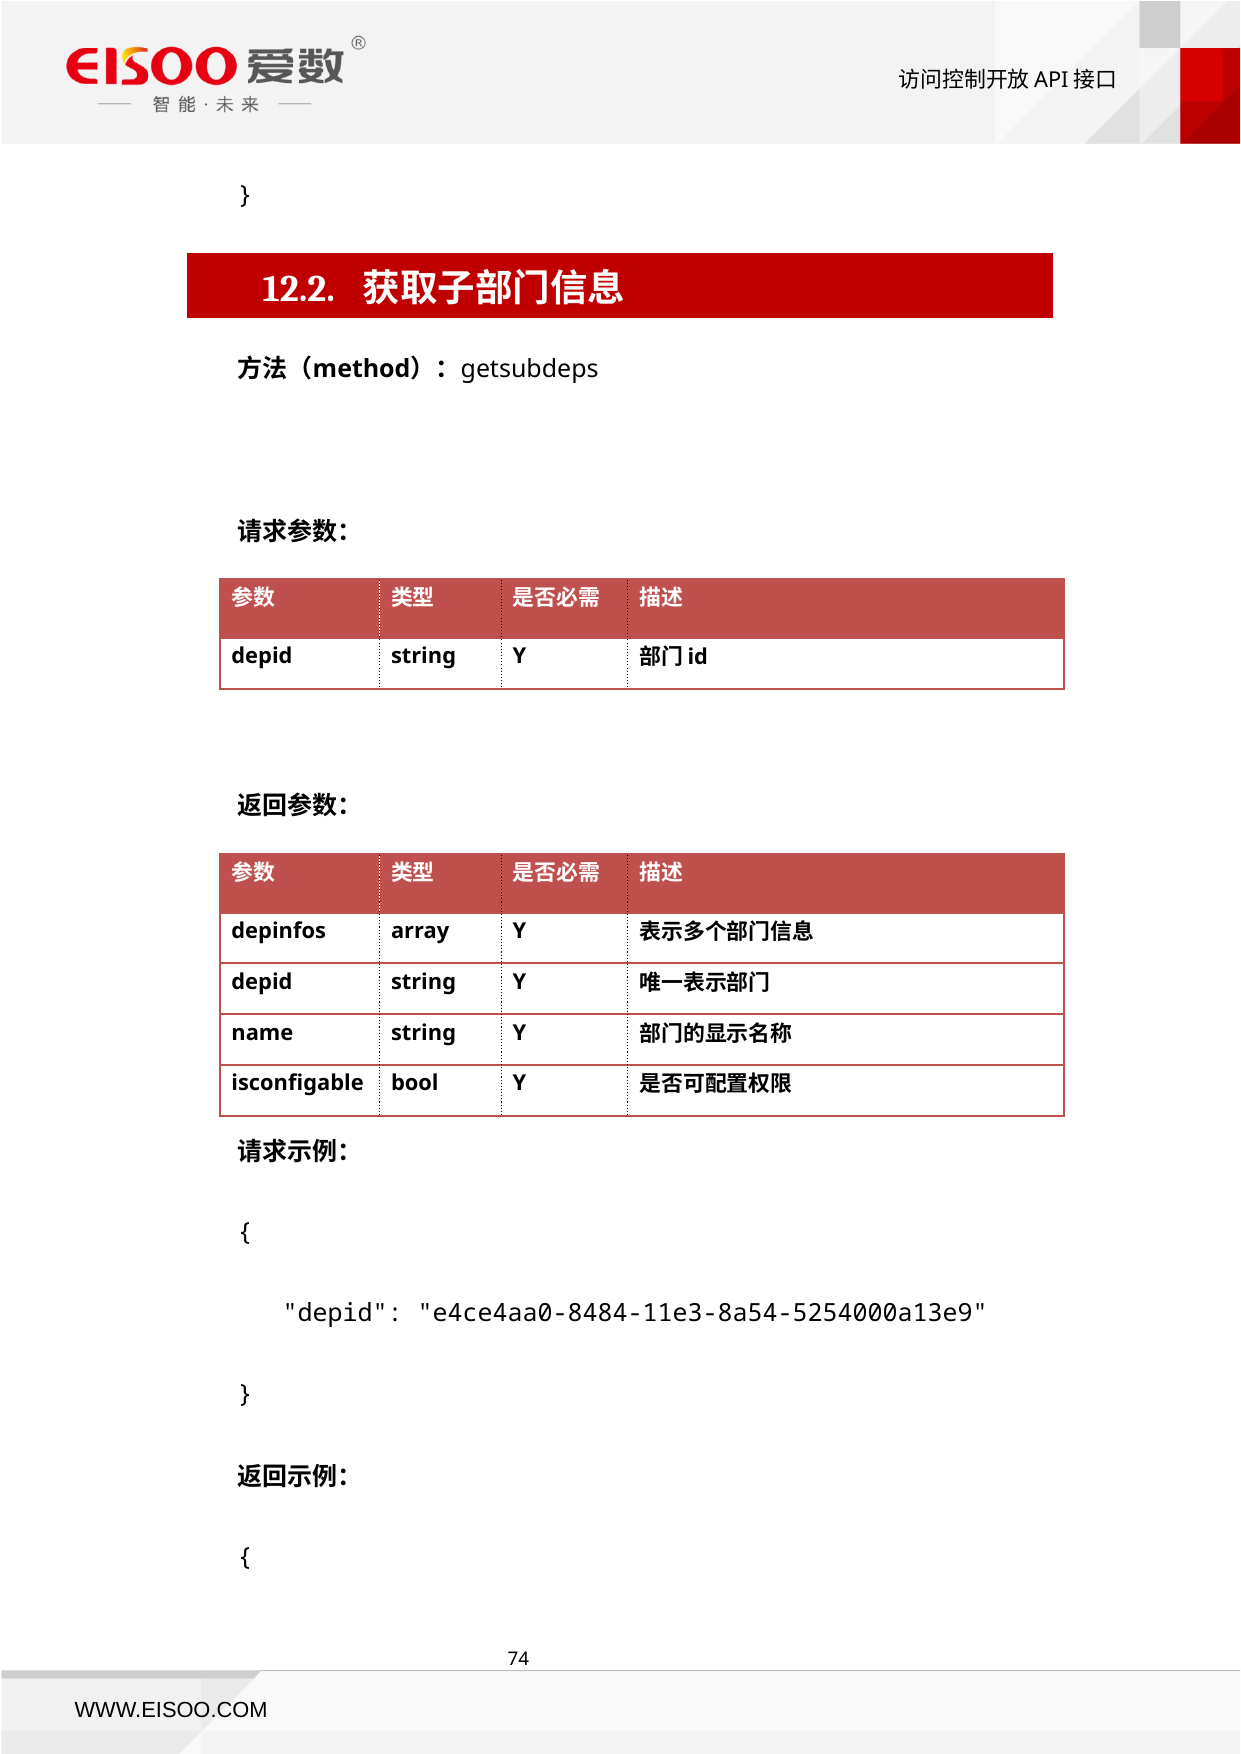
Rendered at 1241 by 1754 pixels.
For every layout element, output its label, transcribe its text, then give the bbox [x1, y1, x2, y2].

text 返回示例： [187, 1442, 1053, 1507]
text 返回参数： [187, 771, 1053, 836]
text { [187, 1198, 1053, 1263]
picture [1, 1665, 1241, 1754]
text 方法（method）：getsubdeps [187, 334, 1053, 399]
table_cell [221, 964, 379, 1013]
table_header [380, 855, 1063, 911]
text } [187, 161, 1053, 226]
text { [187, 1523, 1053, 1588]
text 请求参数： [187, 497, 1053, 562]
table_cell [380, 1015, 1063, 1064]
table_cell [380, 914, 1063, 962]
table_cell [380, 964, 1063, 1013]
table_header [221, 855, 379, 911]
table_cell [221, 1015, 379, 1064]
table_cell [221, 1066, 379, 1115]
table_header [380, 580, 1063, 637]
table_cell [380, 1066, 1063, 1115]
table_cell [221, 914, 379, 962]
text } [187, 1361, 1053, 1426]
text 请求示例： [187, 1117, 1053, 1182]
text "depid": "e4ce4aa0-8484-11e3-8a54-5254000a13e9" [187, 1279, 1053, 1344]
list 获取子部门信息 [187, 253, 1053, 318]
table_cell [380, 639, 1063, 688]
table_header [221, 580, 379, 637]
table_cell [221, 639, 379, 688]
picture [1, 1, 1241, 158]
